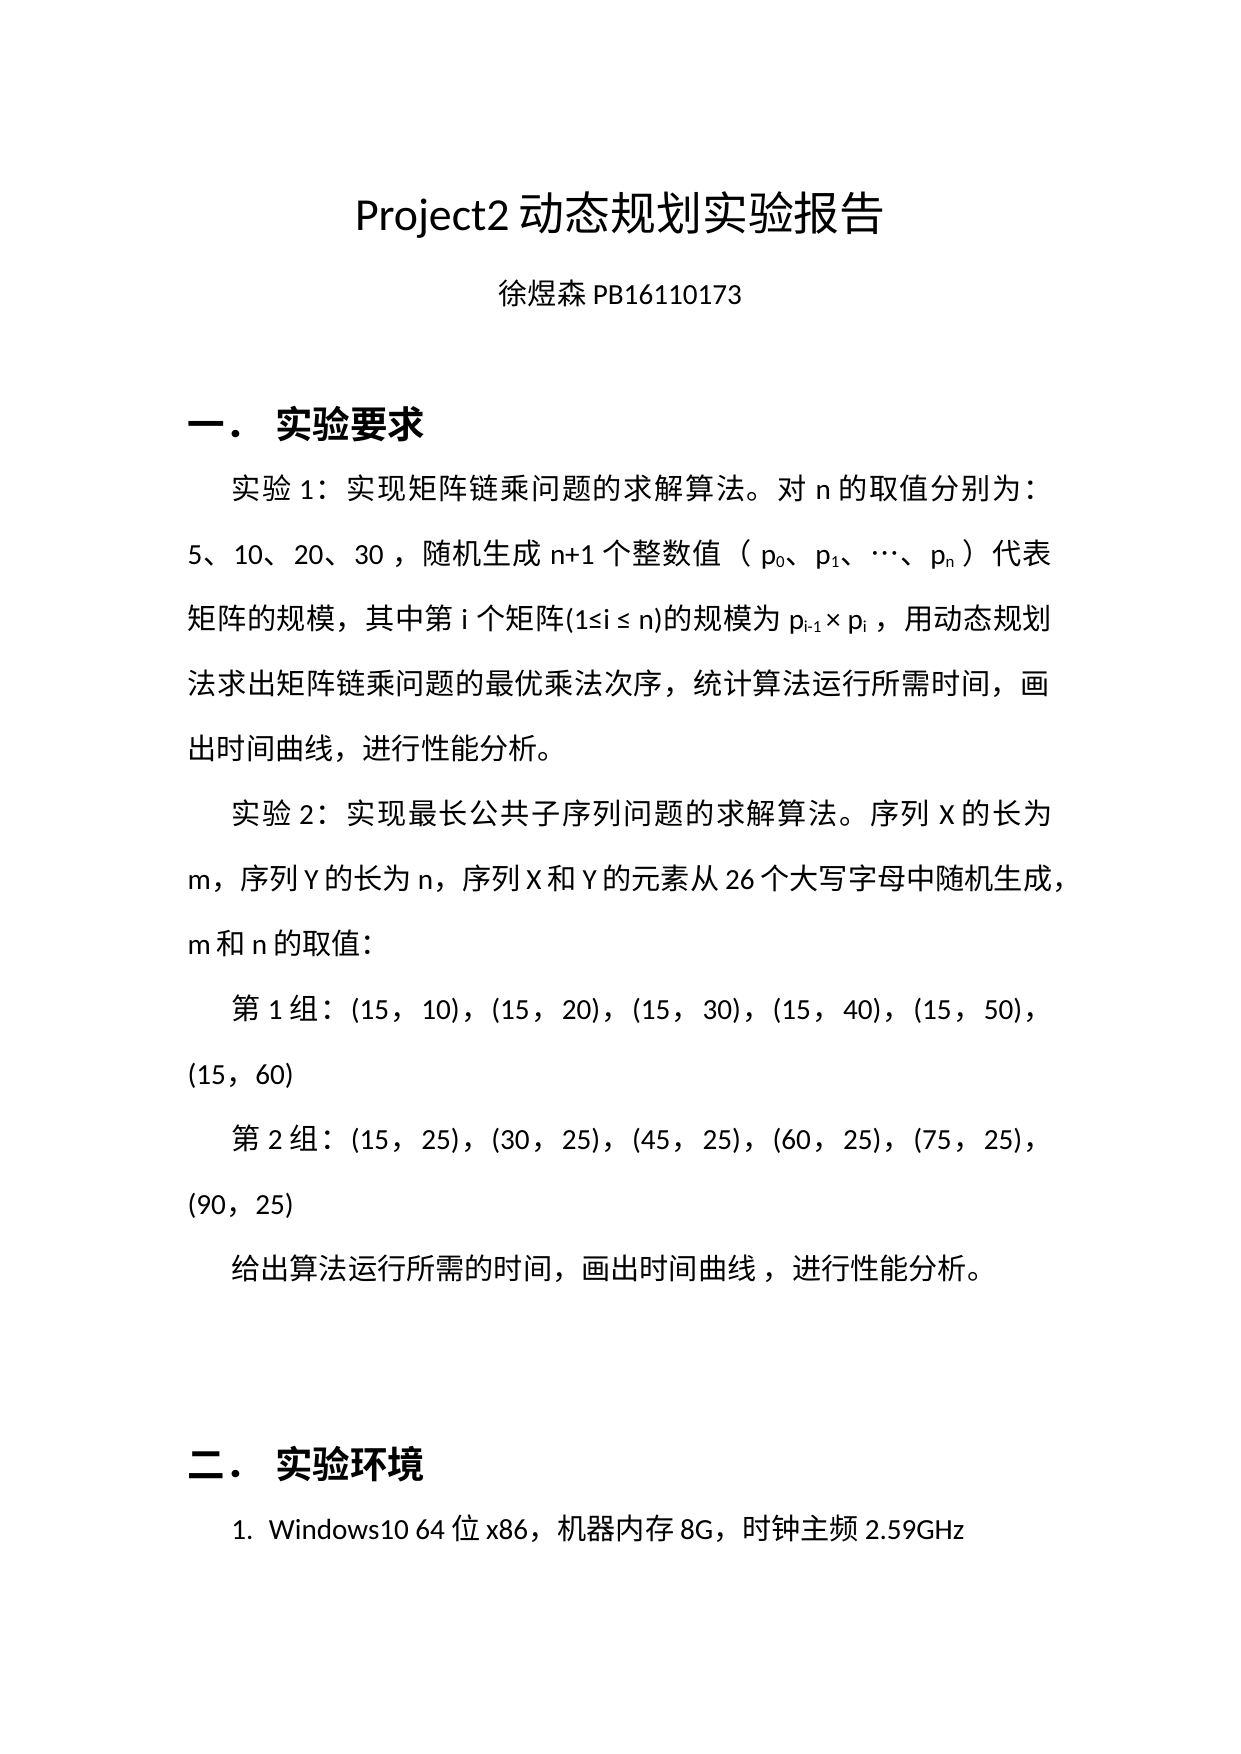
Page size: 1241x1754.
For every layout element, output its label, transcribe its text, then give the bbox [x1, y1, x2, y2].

list Windows10 64位x86，机器内存8G，时钟主频2.59GHz [231, 1494, 1053, 1559]
text 实验1：实现矩阵链乘问题的求解算法。对n的取值分别为：5、10、20、30 ，随机生成 n+1 个整数值（ p0、p1、…、pn ）代表矩阵的规模，其中第i 个矩阵(1≤i ≤ n)的规模为pi-1 × pi ，用动态规划法求出矩阵链乘问题的最优乘法次序，统计算法运行所需时间，画出时间曲线，进行性能分析。 [187, 454, 1053, 779]
text 第1组：(15，10)，(15，20)，(15，30)，(15，40)，(15，50)，(15，60) [187, 974, 1053, 1104]
text 第2组：(15，25)，(30，25)，(45，25)，(60，25)，(75，25)，(90，25) [187, 1104, 1053, 1234]
text 徐煜森 PB16110173 [187, 259, 1053, 324]
list 实验环境 [187, 1429, 1053, 1494]
text 给出算法运行所需的时间，画出时间曲线 ，进行性能分析。 [187, 1234, 1053, 1299]
text Project2动态规划实验报告 [187, 162, 1053, 259]
list 实验要求 [187, 389, 1053, 454]
text 实验2：实现最长公共子序列问题的求解算法。序列X的长为m，序列Y的长为n，序列X和Y的元素从26个大写字母中随机生成，m和n的取值： [187, 779, 1053, 974]
